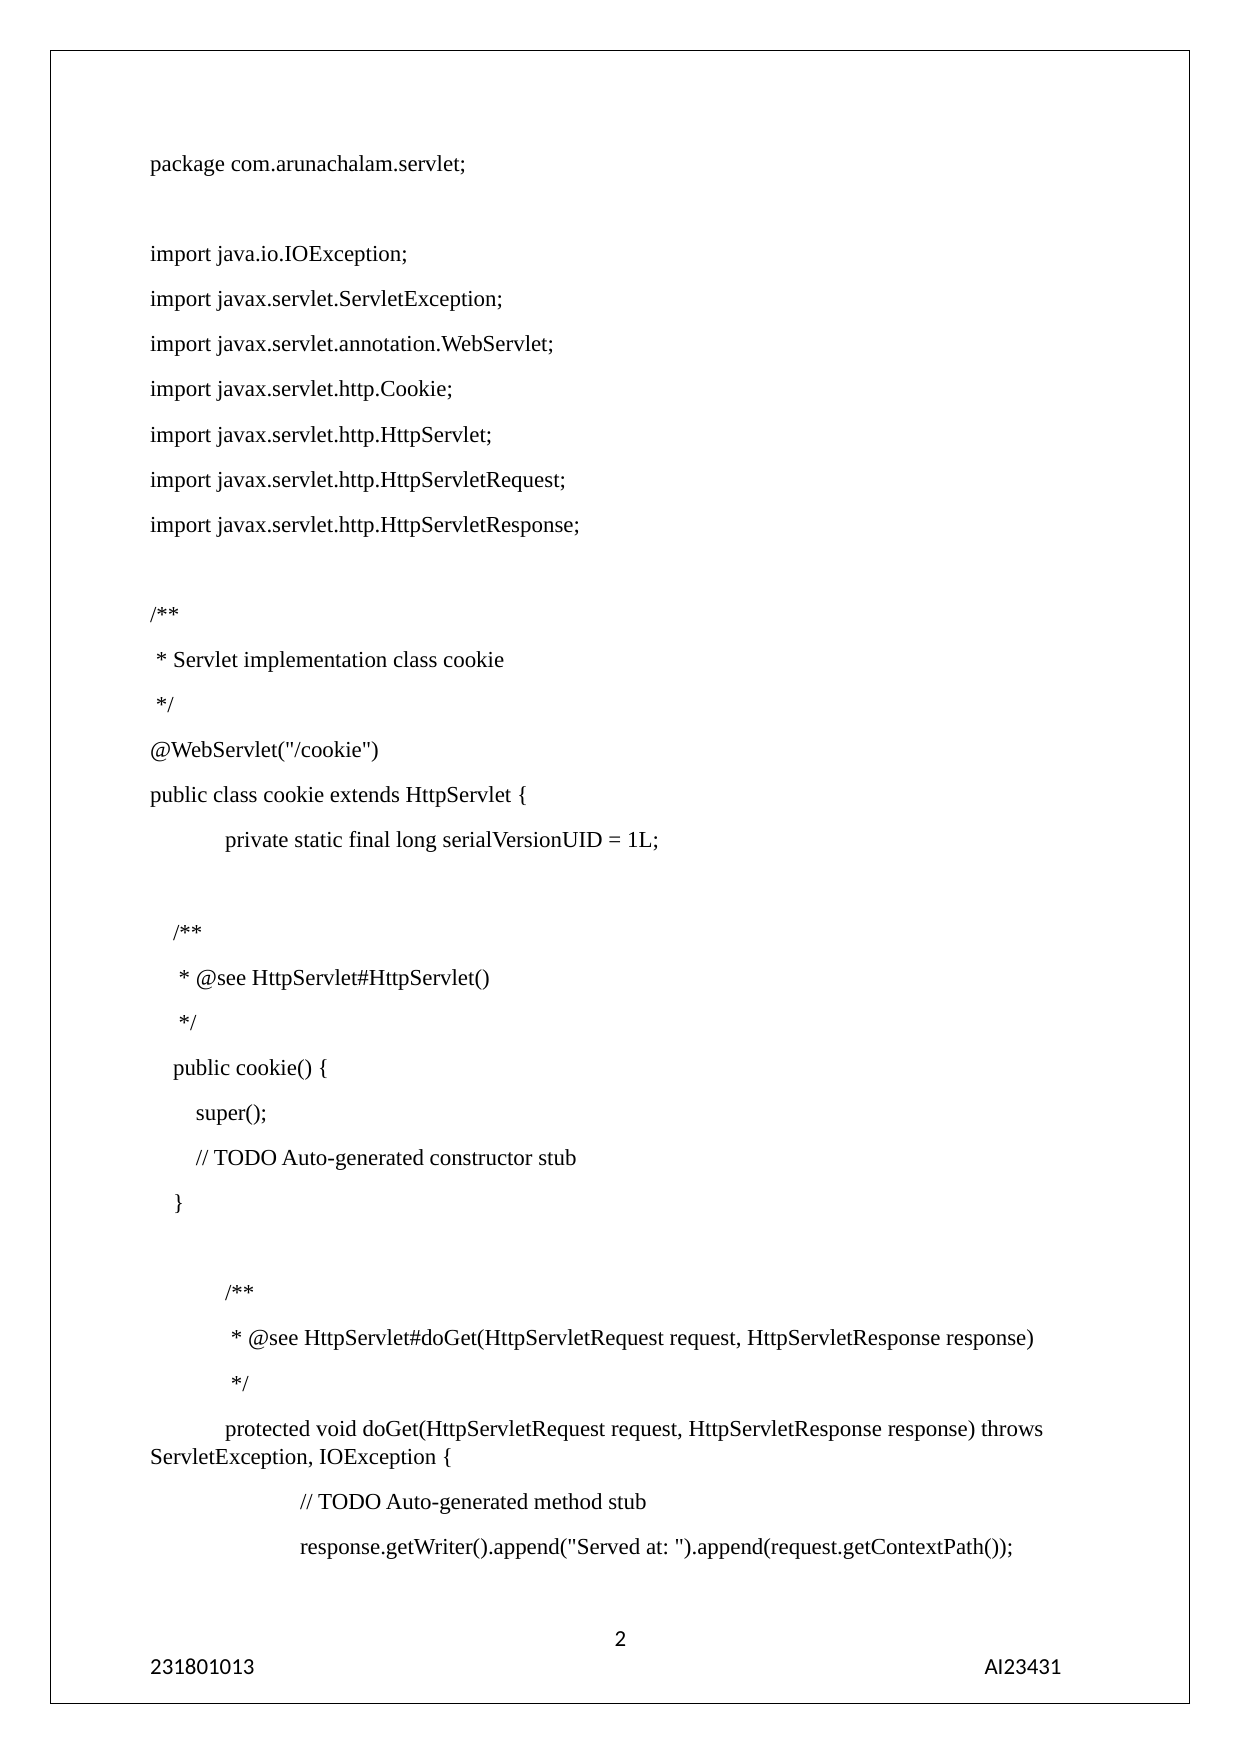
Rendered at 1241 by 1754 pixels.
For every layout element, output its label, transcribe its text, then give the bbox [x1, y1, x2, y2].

text private static final long serialVersionUID = 1L; [150, 827, 1090, 853]
text response.getWriter().append("Served at: ").append(request.getContextPath()); [150, 1533, 1090, 1560]
text import javax.servlet.ServletException; [150, 285, 1090, 312]
text // TODO Auto-generated constructor stub [150, 1144, 1090, 1170]
text import javax.servlet.http.HttpServletResponse; [150, 511, 1090, 537]
text * @see HttpServlet#doGet(HttpServletRequest request, HttpServletResponse response) [150, 1324, 1090, 1351]
text import javax.servlet.http.Cookie; [150, 376, 1090, 402]
text /** [150, 918, 1090, 945]
text public class cookie extends HttpServlet { [150, 781, 1090, 808]
text public cookie() { [150, 1054, 1090, 1080]
text super(); [150, 1099, 1090, 1125]
text */ [150, 1369, 1090, 1396]
text /** [150, 601, 1090, 627]
text */ [150, 1009, 1090, 1035]
text @WebServlet("/cookie") [150, 736, 1090, 763]
text import javax.servlet.annotation.WebServlet; [150, 330, 1090, 357]
text protected void doGet(HttpServletRequest request, HttpServletResponse response) throws ServletException, IOException { [150, 1415, 1090, 1469]
text // TODO Auto-generated method stub [150, 1488, 1090, 1514]
text */ [150, 691, 1090, 718]
text import java.io.IOException; [150, 240, 1090, 267]
text import javax.servlet.http.HttpServletRequest; [150, 466, 1090, 492]
text * Servlet implementation class cookie [150, 646, 1090, 672]
text package com.arunachalam.servlet; [150, 150, 1090, 176]
text * @see HttpServlet#HttpServlet() [150, 964, 1090, 990]
text } [150, 1189, 1090, 1216]
text import javax.servlet.http.HttpServlet; [150, 421, 1090, 447]
text /** [150, 1279, 1090, 1306]
